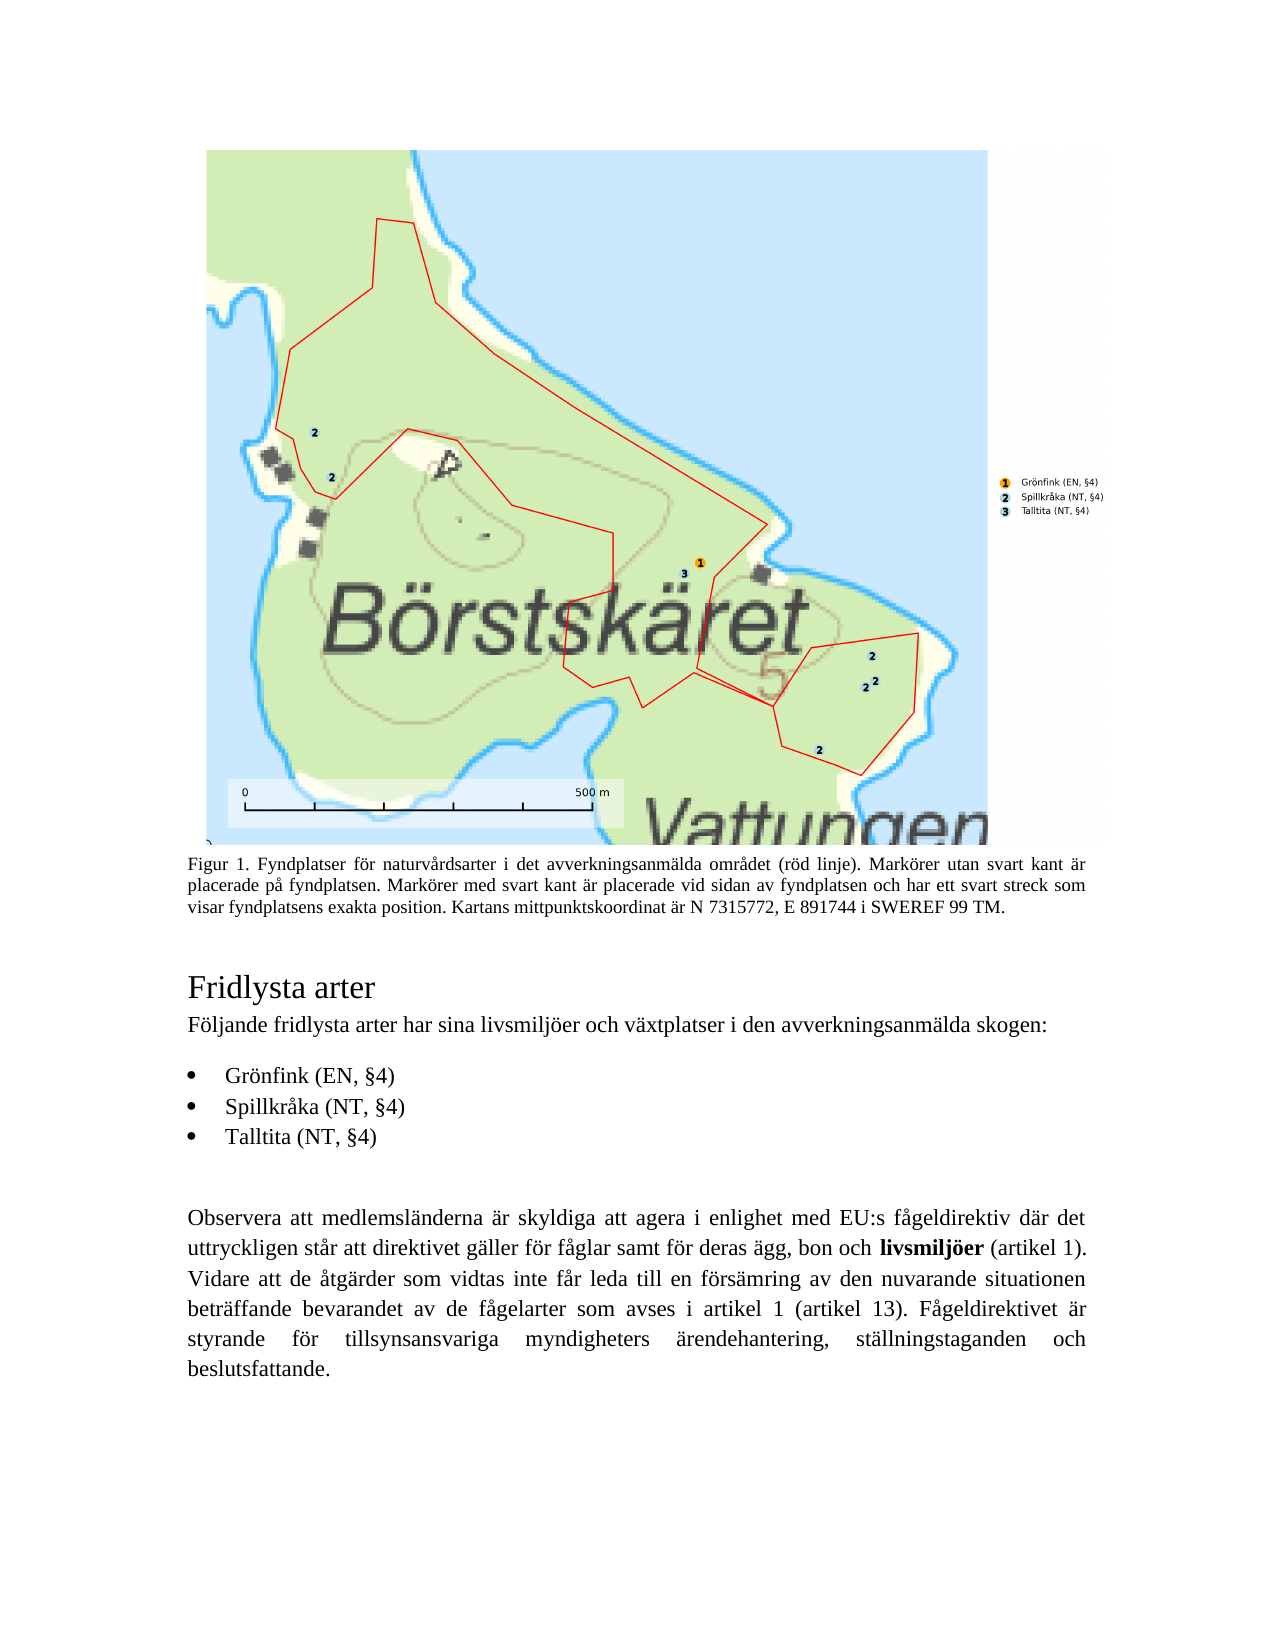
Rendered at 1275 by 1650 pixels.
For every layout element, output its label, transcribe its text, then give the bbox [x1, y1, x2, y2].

subtitle Fridlysta arter [187, 967, 1087, 1006]
text Figur 1. Fyndplatser för naturvårdsarter i det avverkningsanmälda området (röd linje). Markörer utan svart kant är placerade på fyndplatsen. Markörer med svart kant är placerade vid sidan av fyndplatsen och har ett svart streck som visar fyndplatsens exakta position. Kartans mittpunktskoordinat är N 7315772, E 891744 i SWEREF 99 TM. [187, 853, 1087, 917]
list Grönfink (EN, §4) [187, 1062, 1087, 1089]
text Följande fridlysta arter har sina livsmiljöer och växtplatser i den avverkningsanmälda skogen: [187, 1011, 1087, 1038]
list Spillkråka (NT, §4) [187, 1093, 1087, 1119]
picture [206, 150, 1107, 845]
text Observera att medlemsländerna är skyldiga att agera i enlighet med EU:s fågeldirektiv där det uttryckligen står att direktivet gäller för fåglar samt för deras ägg, bon och livsmiljöer (artikel 1). Vidare att de åtgärder som vidtas inte får leda till en försämring av den nuvarande situationen beträffande bevarandet av de fågelarter som avses i artikel 1 (artikel 13). Fågeldirektivet är styrande för tillsynsansvariga myndigheters ärendehantering, ställningstaganden och beslutsfattande. [187, 1174, 1087, 1382]
list Talltita (NT, §4) [187, 1123, 1087, 1149]
